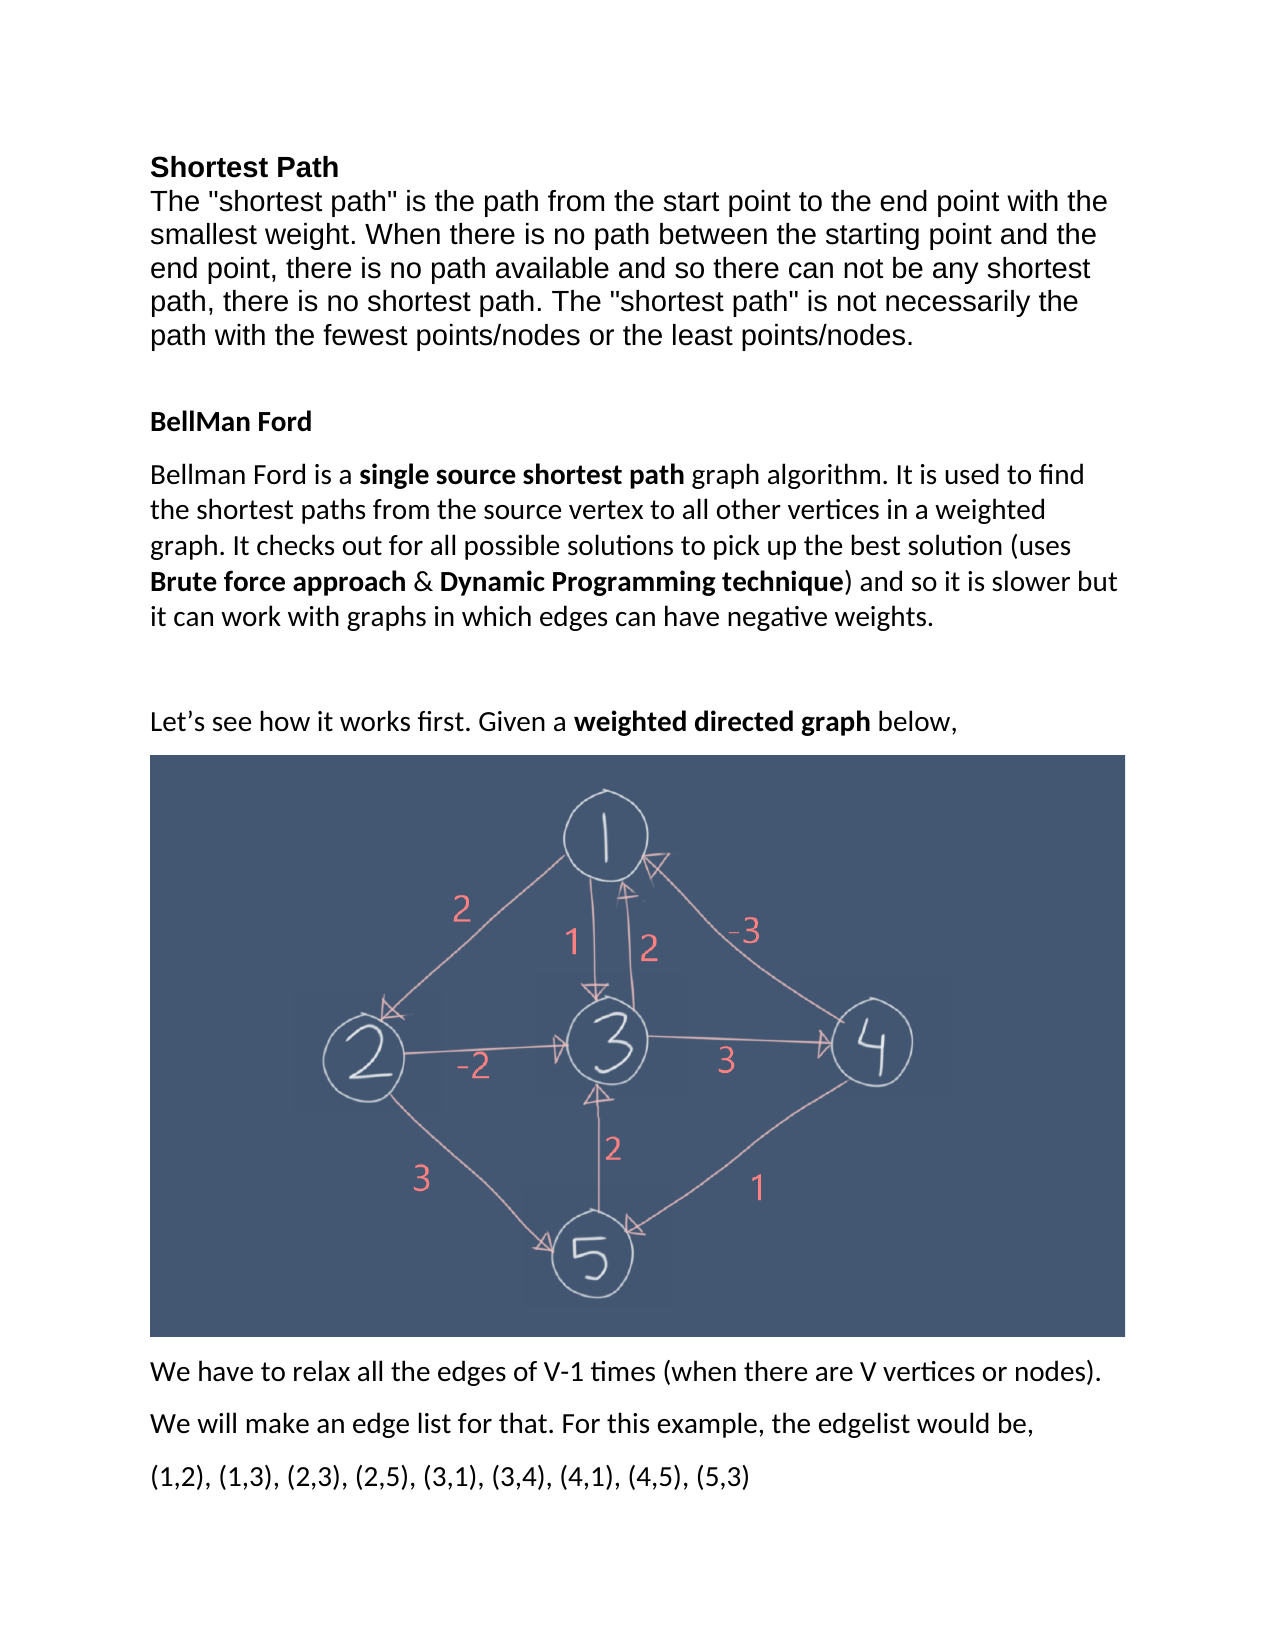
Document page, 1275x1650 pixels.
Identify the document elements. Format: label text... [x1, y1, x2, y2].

text Shortest Path [150, 150, 1125, 183]
text (1,2), (1,3), (2,3), (2,5), (3,1), (3,4), (4,1), (4,5), (5,3) [150, 1458, 1125, 1493]
text Bellman Ford is a single source shortest path graph algorithm. It is used to find the shortest paths from the source vertex to all other vertices in a weighted graph. It checks out for all possible solutions to pick up the best solution (uses Brute force approach & Dynamic Programming technique) and so it is slower but it can work with graphs in which edges can have negative weights. [150, 456, 1125, 634]
text Let’s see how it works first. Given a weighted directed graph below, [150, 703, 1125, 738]
text BellMan Ford [150, 403, 1125, 439]
text The "shortest path" is the path from the start point to the end point with the smallest weight. When there is no path between the starting point and the end point, there is no path available and so there can not be any shortest path, there is no shortest path. The "shortest path" is not necessarily the path with the fewest points/nodes or the least points/nodes. [150, 183, 1125, 351]
text We will make an edge list for that. For this example, the edgelist would be, [150, 1406, 1125, 1441]
text We have to relax all the edges of V-1 times (when there are V vertices or nodes). [150, 1353, 1125, 1389]
picture [150, 755, 1125, 1337]
